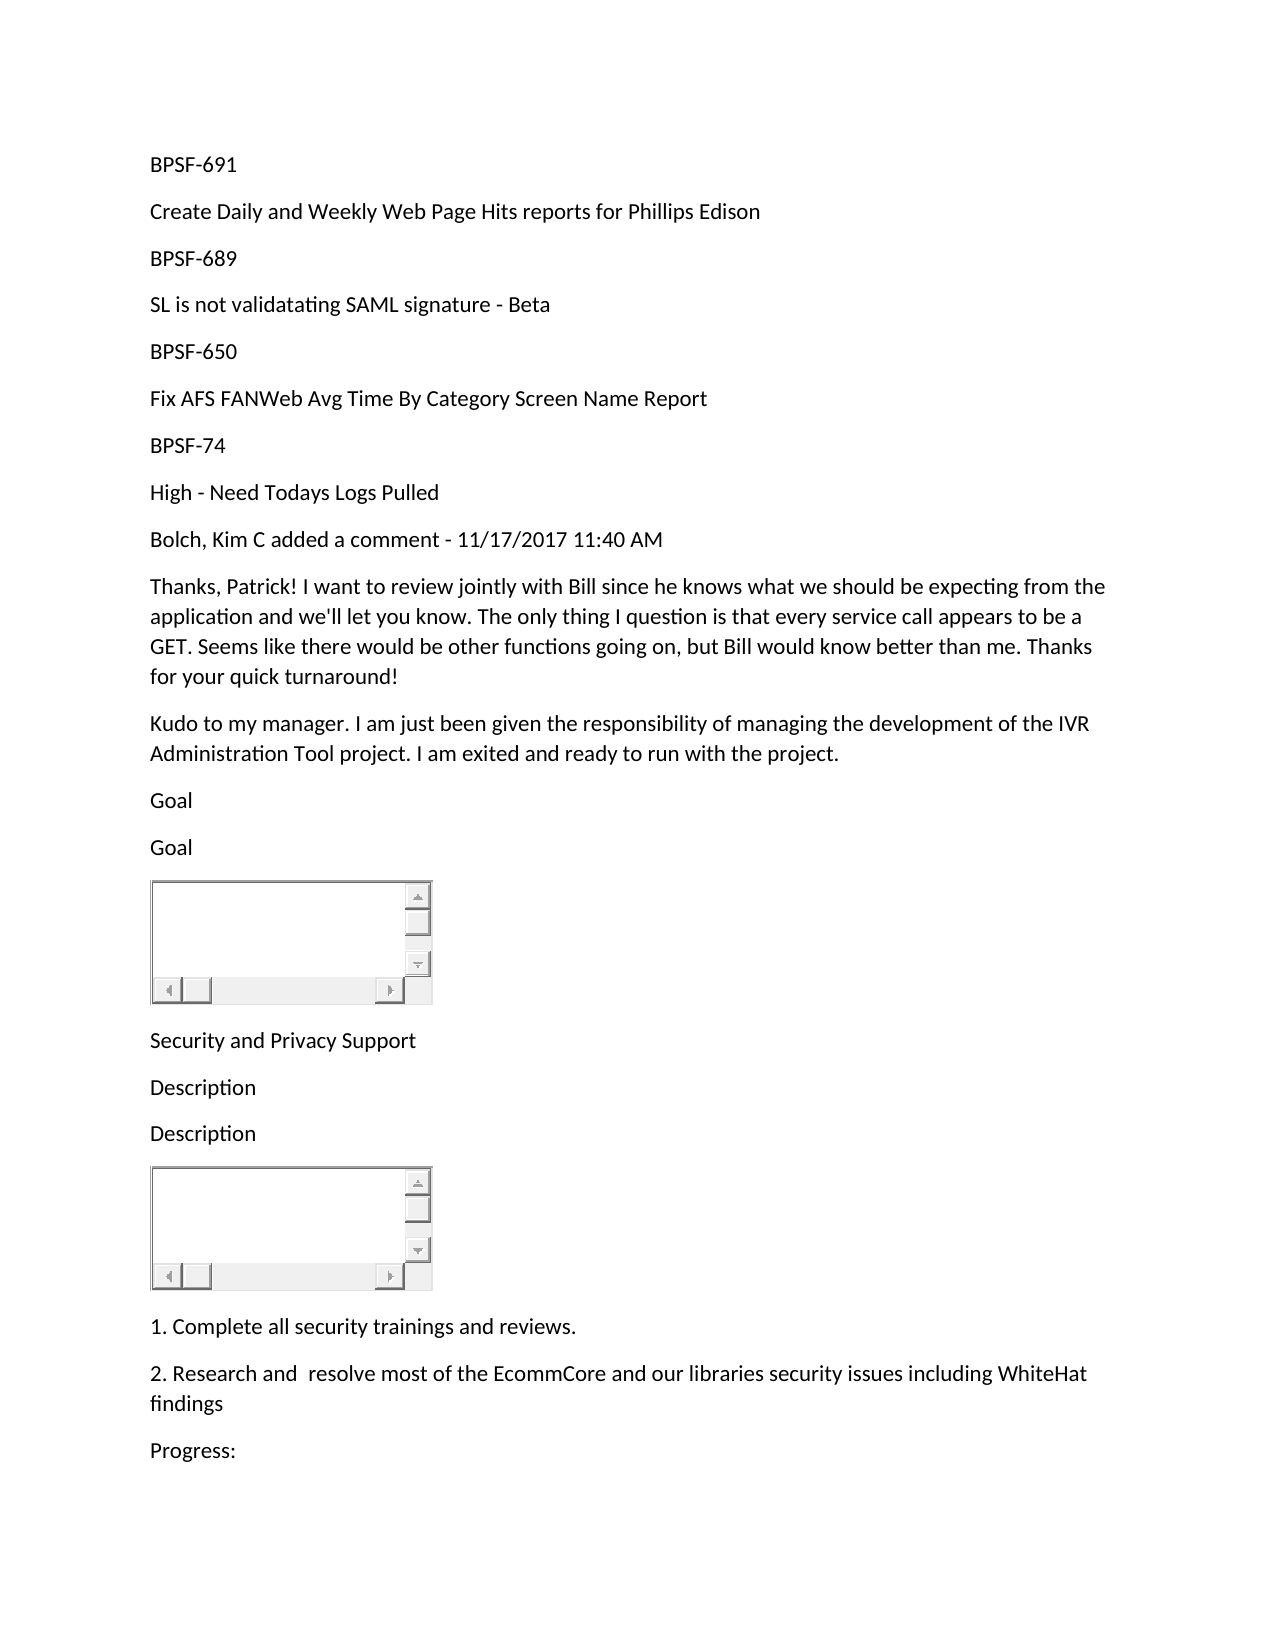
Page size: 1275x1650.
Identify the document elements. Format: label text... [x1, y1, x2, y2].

text Fix AFS FANWeb Avg Time By Category Screen Name Report [150, 384, 1125, 412]
text Thanks, Patrick! I want to review jointly with Bill since he knows what we should be expecting from the application and we'll let you know. The only thing I question is that every service call appears to be a GET. Seems like there would be other functions going on, but Bill would know better than me. Thanks for your quick turnaround! [150, 572, 1125, 691]
text 1. Complete all security trainings and reviews. [150, 1312, 1125, 1340]
text Progress: [150, 1436, 1125, 1464]
text Goal [150, 786, 1125, 814]
text Description [150, 1073, 1125, 1101]
text Bolch, Kim C added a comment - 11/17/2017 11:40 AM [150, 525, 1125, 553]
text SL is not validatating SAML signature - Beta [150, 291, 1125, 319]
text Security and Privacy Support [150, 1026, 1125, 1054]
text 2. Research and resolve most of the EcommCore and our libraries security issues including WhiteHat findings [150, 1359, 1125, 1417]
text Kudo to my manager. I am just been given the responsibility of managing the development of the IVR Administration Tool project. I am exited and ready to run with the project. [150, 709, 1125, 768]
text Goal [150, 833, 1125, 861]
text BPSF-691 [150, 150, 1125, 178]
text BPSF-689 [150, 244, 1125, 272]
text BPSF-74 [150, 431, 1125, 459]
text BPSF-650 [150, 337, 1125, 366]
text Description [150, 1119, 1125, 1147]
text Create Daily and Weekly Web Page Hits reports for Phillips Edison [150, 197, 1125, 225]
text High - Need Todays Logs Pulled [150, 478, 1125, 506]
